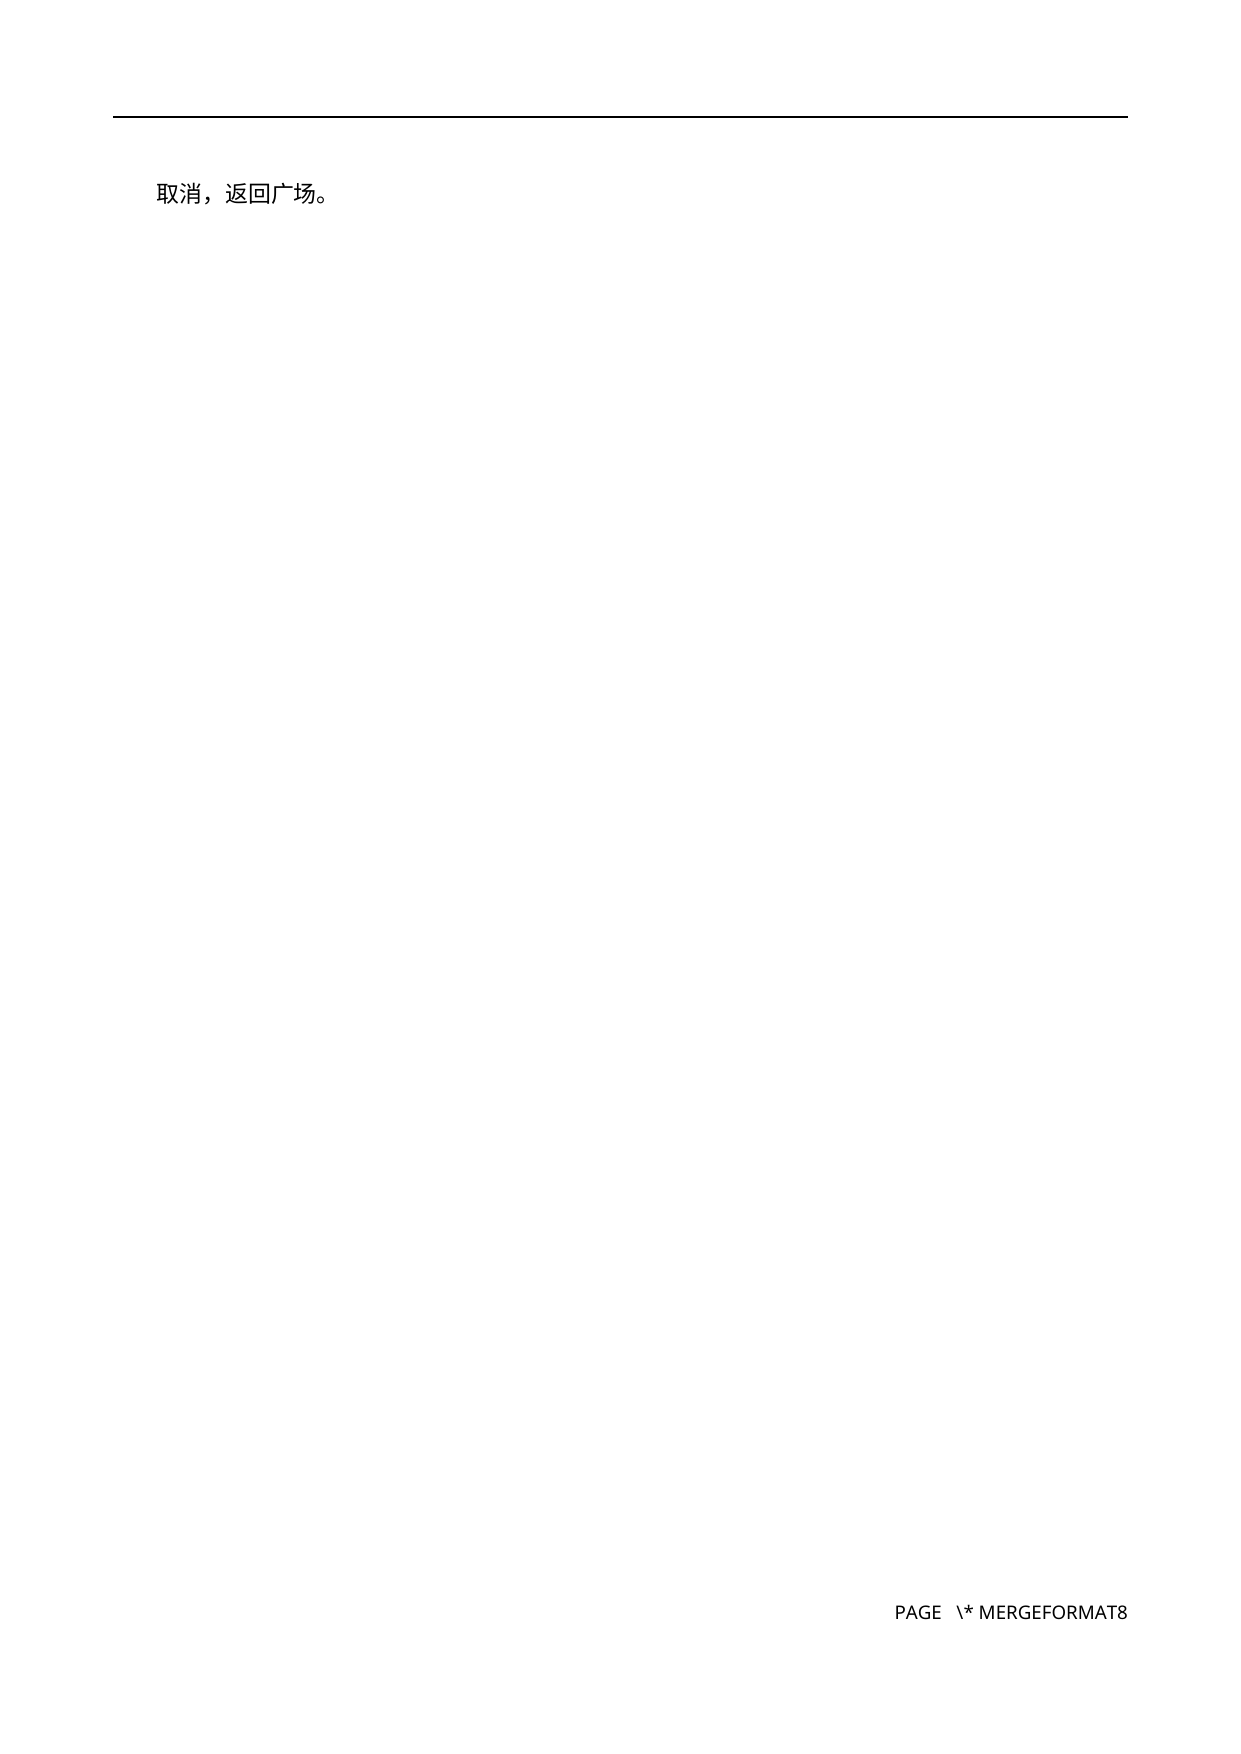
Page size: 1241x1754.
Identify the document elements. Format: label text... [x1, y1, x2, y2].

text 取消，返回广场。 [112, 160, 1128, 225]
